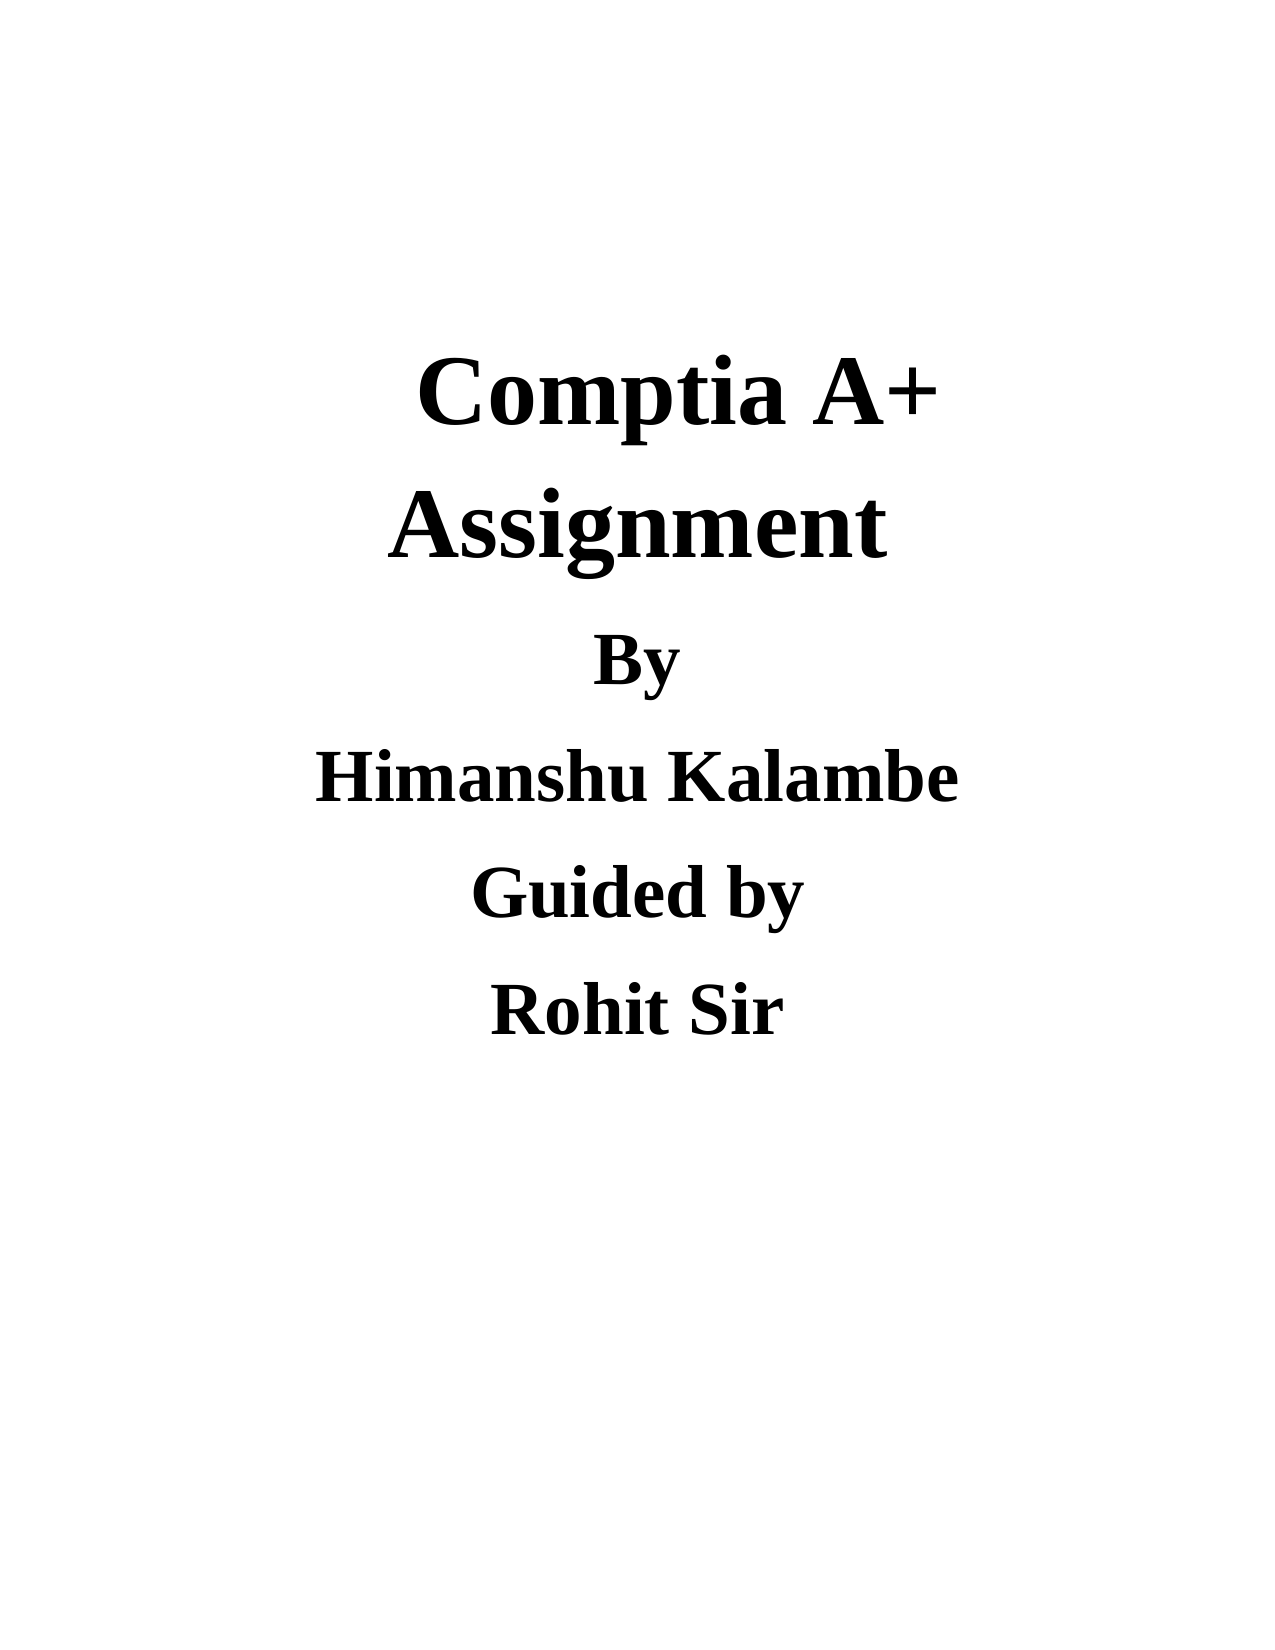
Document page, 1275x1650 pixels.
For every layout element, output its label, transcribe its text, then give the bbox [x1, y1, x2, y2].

text Himanshu Kalambe [75, 731, 1200, 817]
text Guided by [75, 848, 1200, 934]
text Comptia A+ Assignment [75, 331, 1200, 579]
text Rohit Sir [75, 964, 1200, 1051]
text By [75, 614, 1200, 701]
